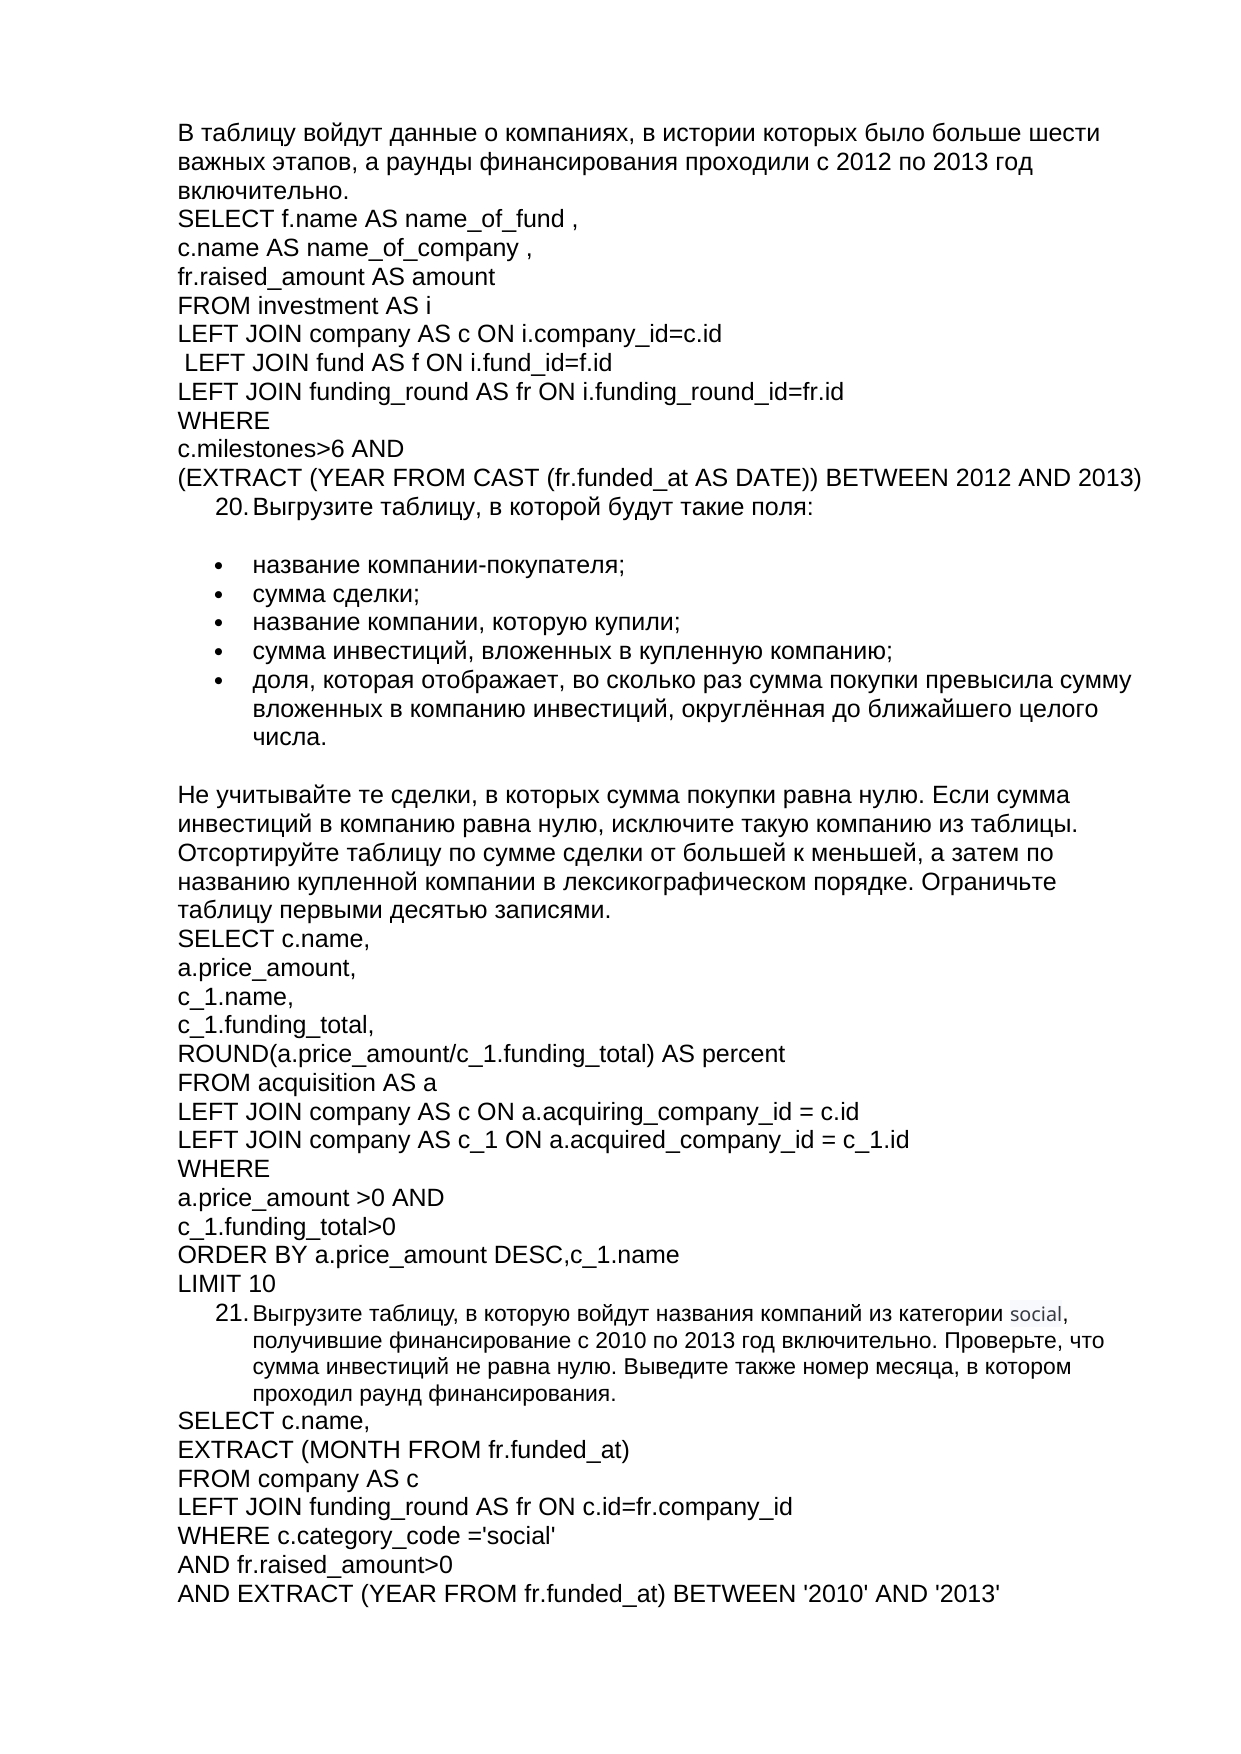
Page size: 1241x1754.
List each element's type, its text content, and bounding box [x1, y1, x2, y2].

text В таблицу войдут данные о компаниях, в истории которых было больше шести важных этапов, а раунды финансирования проходили с 2012 по 2013 год включительно. [177, 118, 1152, 204]
text FROM acquisition AS a [177, 1068, 1152, 1096]
text SELECT c.name, [177, 924, 1152, 953]
text c_1.name, [177, 981, 1152, 1010]
text FROM company AS c [177, 1463, 1152, 1492]
list доля, которая отображает, во сколько раз сумма покупки превысила сумму вложенных в компанию инвестиций, округлённая до ближайшего целого числа. [215, 665, 1152, 751]
text a.price_amount >0 AND [177, 1183, 1152, 1211]
text c_1.funding_total>0 [177, 1211, 1152, 1240]
text c_1.funding_total, [177, 1010, 1152, 1039]
text c.milestones>6 AND [177, 434, 1152, 463]
text LEFT JOIN funding_round AS fr ON c.id=fr.company_id [177, 1492, 1152, 1521]
text Отсортируйте таблицу по сумме сделки от большей к меньшей, а затем по названию купленной компании в лексикографическом порядке. Ограничьте таблицу первыми десятью записями. [177, 838, 1152, 924]
text LEFT JOIN funding_round AS fr ON i.funding_round_id=fr.id [177, 377, 1152, 406]
text LIMIT 10 [177, 1269, 1152, 1298]
text LEFT JOIN fund AS f ON i.fund_id=f.id [177, 348, 1152, 377]
text LEFT JOIN company AS c_1 ON a.acquired_company_id = c_1.id [177, 1125, 1152, 1154]
text (EXTRACT (YEAR FROM CAST (fr.funded_at AS DATE)) BETWEEN 2012 AND 2013) [177, 463, 1152, 492]
list Выгрузите таблицу, в которой будут такие поля: [215, 492, 1152, 521]
text WHERE c.category_code ='social' [177, 1521, 1152, 1550]
text SELECT f.name AS name_of_fund , [177, 204, 1152, 233]
text LEFT JOIN company AS c ON i.company_id=c.id [177, 319, 1152, 348]
list Выгрузите таблицу, в которую войдут названия компаний из категории social, получившие финансирование с 2010 по 2013 год включительно. Проверьте, что сумма инвестиций не равна нулю. Выведите также номер месяца, в котором проходил раунд финансирования. [215, 1298, 1152, 1406]
list название компании-покупателя; [215, 550, 1152, 578]
text WHERE [177, 406, 1152, 434]
text SELECT c.name, [177, 1406, 1152, 1435]
list название компании, которую купили; [215, 607, 1152, 636]
text FROM investment AS i [177, 291, 1152, 319]
text a.price_amount, [177, 953, 1152, 981]
text Не учитывайте те сделки, в которых сумма покупки равна нулю. Если сумма инвестиций в компанию равна нулю, исключите такую компанию из таблицы. [177, 780, 1152, 838]
text ROUND(a.price_amount/c_1.funding_total) AS percent [177, 1039, 1152, 1068]
list сумма сделки; [215, 578, 1152, 607]
text AND fr.raised_amount>0 [177, 1550, 1152, 1578]
text fr.raised_amount AS amount [177, 262, 1152, 291]
text c.name AS name_of_company , [177, 233, 1152, 262]
text EXTRACT (MONTH FROM fr.funded_at) [177, 1435, 1152, 1463]
list сумма инвестиций, вложенных в купленную компанию; [215, 636, 1152, 665]
text AND EXTRACT (YEAR FROM fr.funded_at) BETWEEN '2010' AND '2013' [177, 1578, 1152, 1607]
text ORDER BY a.price_amount DESC,c_1.name [177, 1240, 1152, 1269]
text WHERE [177, 1154, 1152, 1183]
text LEFT JOIN company AS c ON a.acquiring_company_id = c.id [177, 1096, 1152, 1125]
